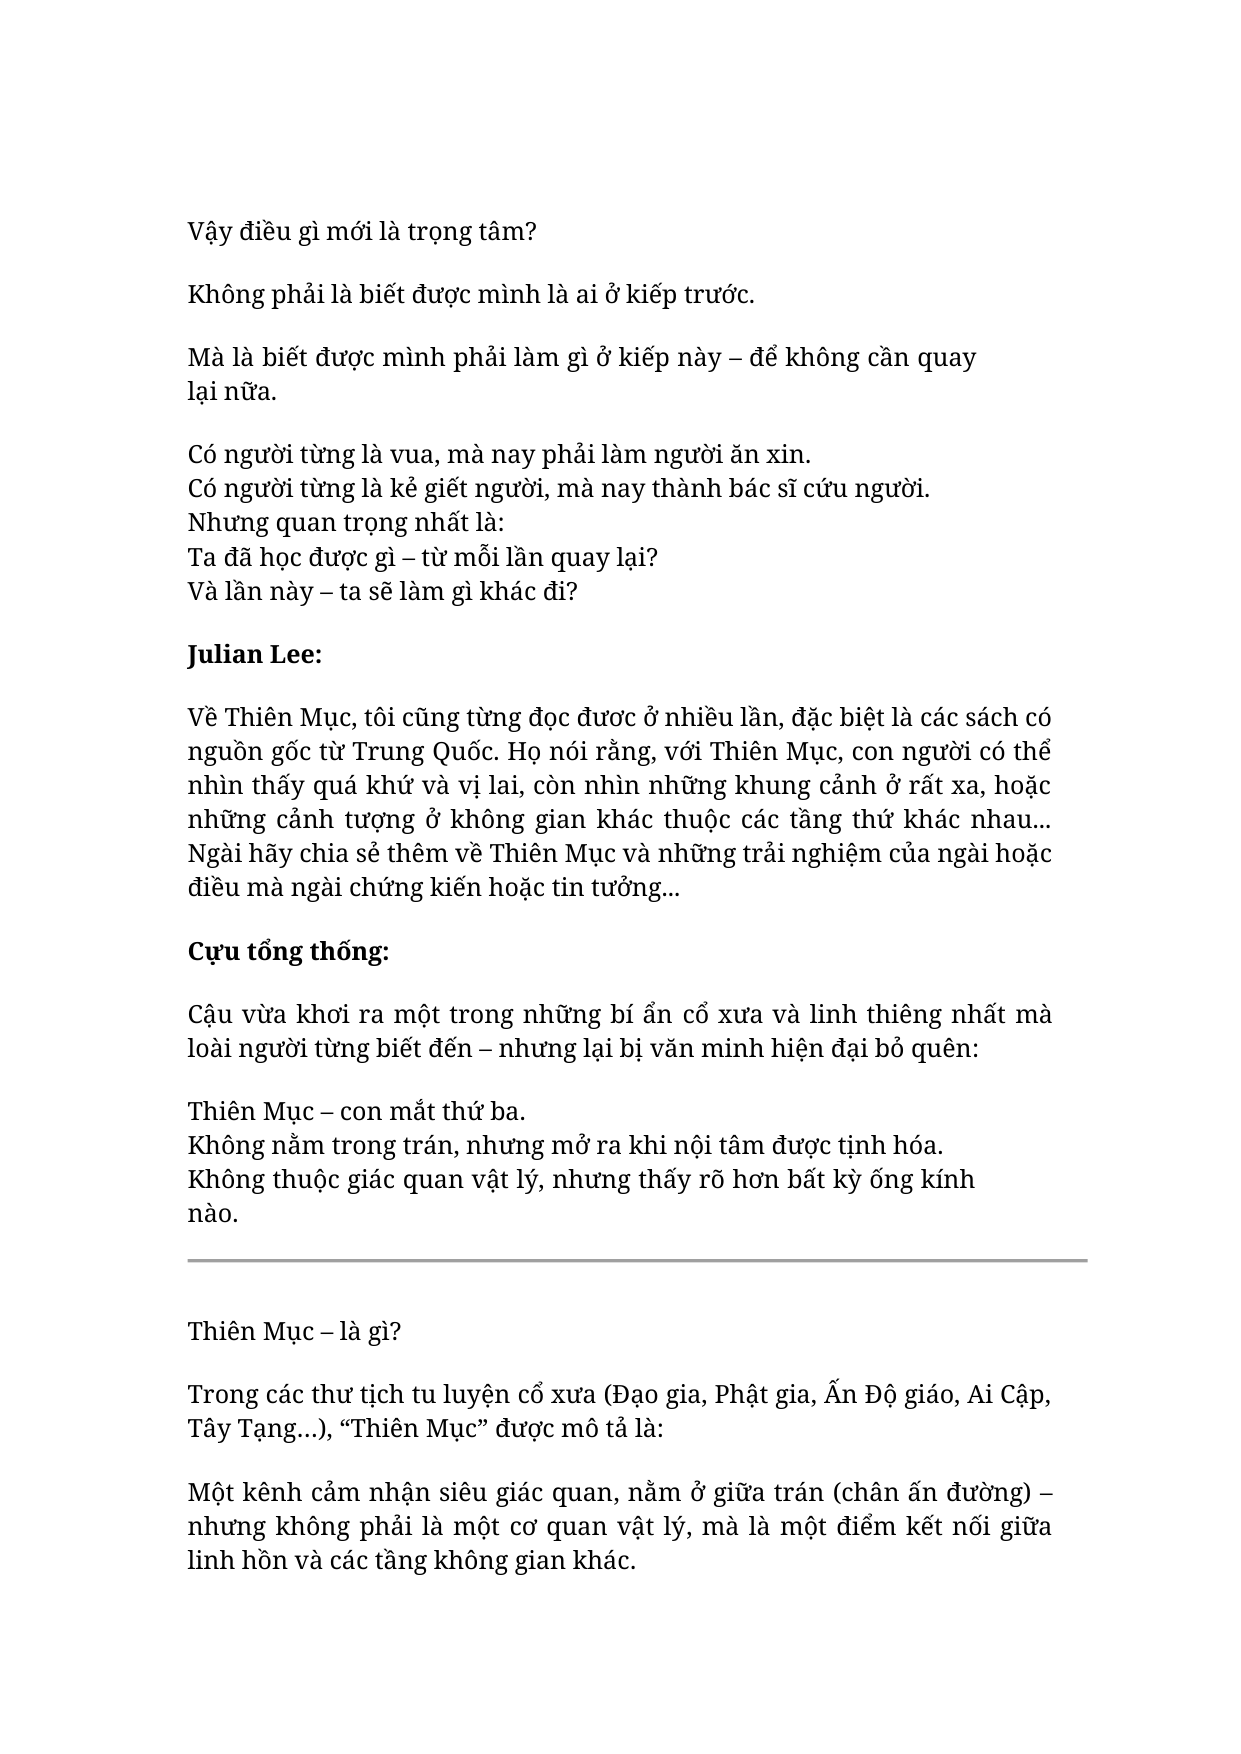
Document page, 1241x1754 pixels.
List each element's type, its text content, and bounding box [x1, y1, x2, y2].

text Không phải là biết được mình là ai ở kiếp trước. [187, 276, 1053, 311]
text Cậu vừa khơi ra một trong những bí ẩn cổ xưa và linh thiêng nhất mà loài người từng biết đến – nhưng lại bị văn minh hiện đại bỏ quên: [187, 996, 1053, 1064]
text Một kênh cảm nhận siêu giác quan, nằm ở giữa trán (chân ấn đường) – nhưng không phải là một cơ quan vật lý, mà là một điểm kết nối giữa linh hồn và các tầng không gian khác. [187, 1474, 1053, 1576]
text Về Thiên Mục, tôi cũng từng đọc đươc ở nhiều lần, đặc biệt là các sách có nguồn gốc từ Trung Quốc. Họ nói rằng, với Thiên Mục, con người có thể nhìn thấy quá khứ và vị lai, còn nhìn những khung cảnh ở rất xa, hoặc những cảnh tượng ở không gian khác thuộc các tầng thứ khác nhau... Ngài hãy chia sẻ thêm về Thiên Mục và những trải nghiệm của ngài hoặc điều mà ngài chứng kiến hoặc tin tưởng... [187, 700, 1053, 904]
text Trong các thư tịch tu luyện cổ xưa (Đạo gia, Phật gia, Ấn Độ giáo, Ai Cập, Tây Tạng…), “Thiên Mục” được mô tả là: [187, 1377, 1053, 1445]
subtitle Cựu tổng thống: [187, 933, 1053, 967]
subtitle Julian Lee: [187, 636, 1053, 671]
subtitle Vậy điều gì mới là trọng tâm? [187, 213, 1053, 247]
text Có người từng là vua, mà nay phải làm người ăn xin. Có người từng là kẻ giết người, mà nay thành bác sĩ cứu người. Nhưng quan trọng nhất là: Ta đã học được gì – từ mỗi lần quay lại? Và lần này – ta sẽ làm gì khác đi? [187, 437, 978, 607]
subtitle Thiên Mục – là gì? [187, 1314, 1053, 1348]
text Thiên Mục – con mắt thứ ba. Không nằm trong trán, nhưng mở ra khi nội tâm được tịnh hóa. Không thuộc giác quan vật lý, nhưng thấy rõ hơn bất kỳ ống kính nào. [187, 1094, 978, 1230]
text Mà là biết được mình phải làm gì ở kiếp này – để không cần quay lại nữa. [187, 340, 978, 408]
